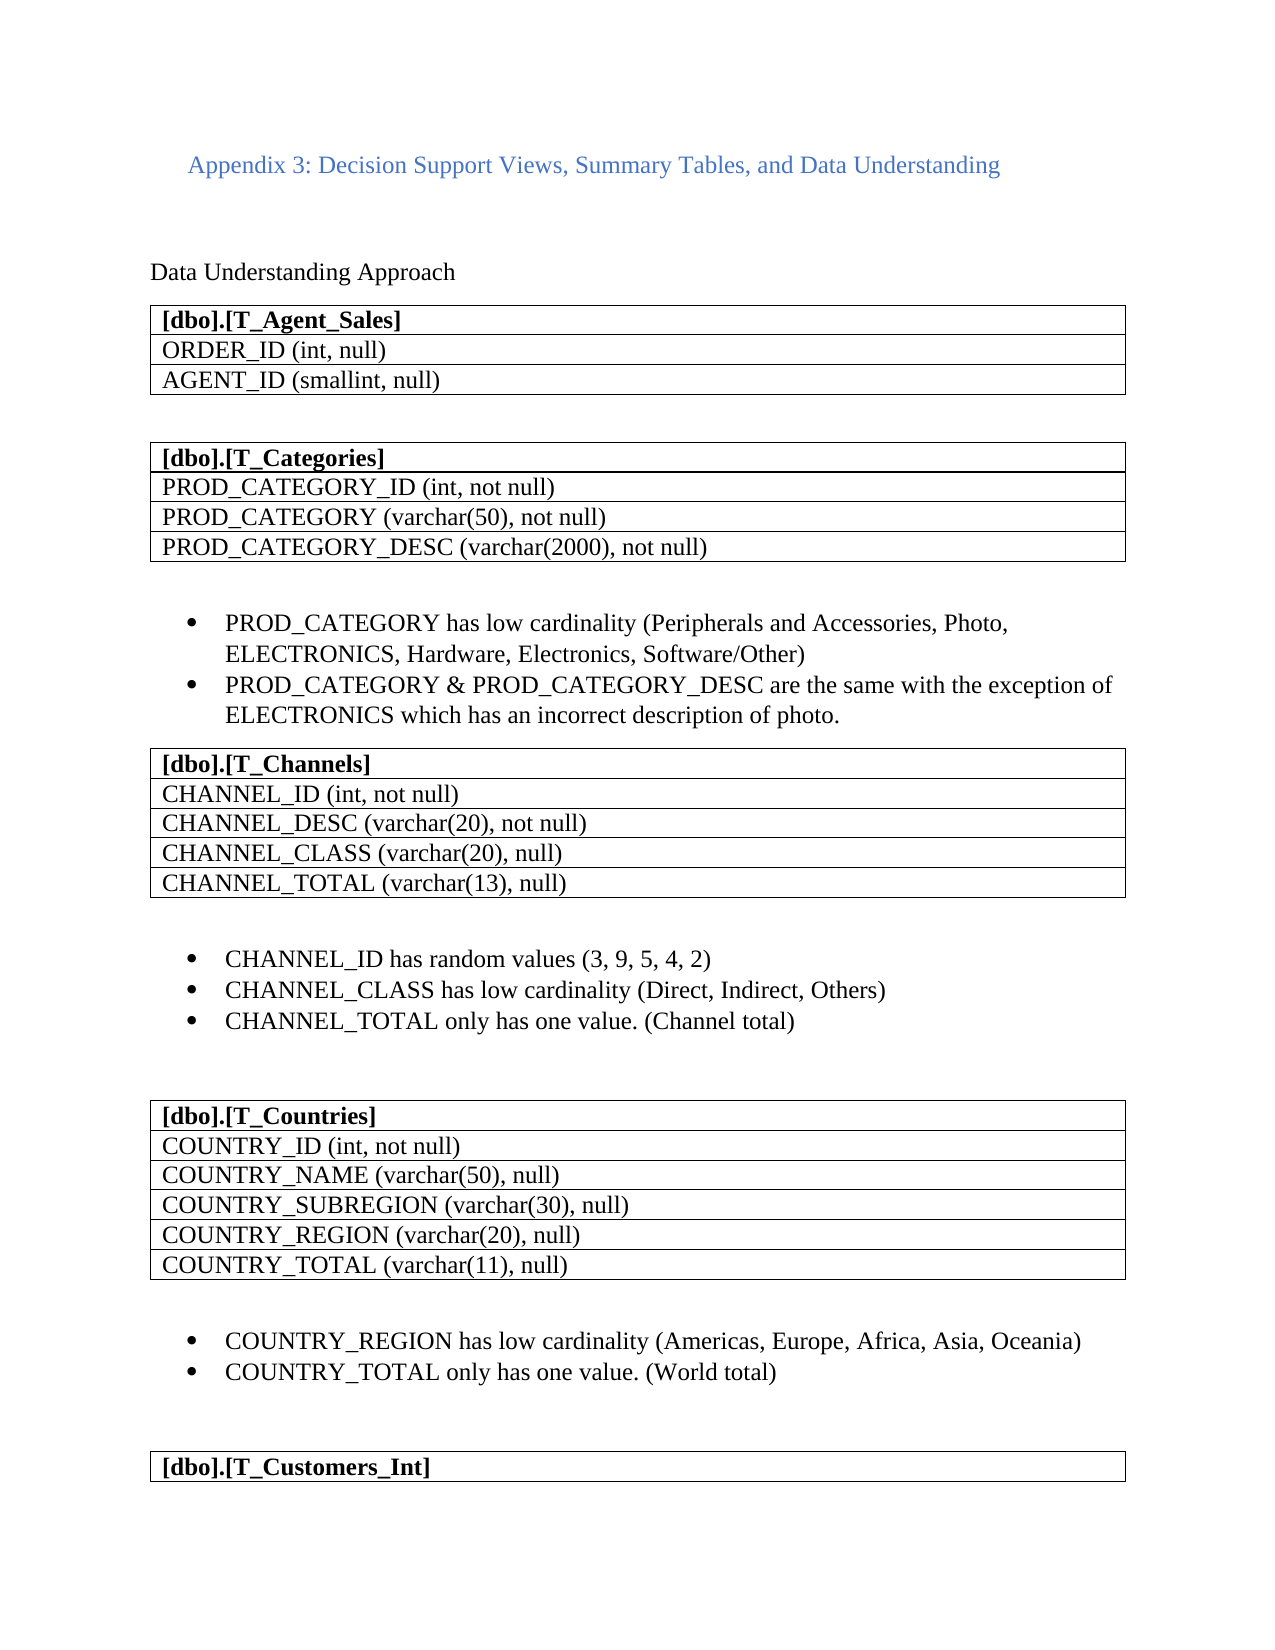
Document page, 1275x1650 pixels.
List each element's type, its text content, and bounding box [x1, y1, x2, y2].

list PROD_CATEGORY has low cardinality (Peripherals and Accessories, Photo, ELECTRONICS, Hardware, Electronics, Software/Other) [187, 608, 1125, 668]
list COUNTRY_REGION has low cardinality (Americas, Europe, Africa, Asia, Oceania) [187, 1326, 1125, 1355]
table_cell ORDER_ID (int, null) [151, 335, 1125, 364]
table_header [dbo].[T_Customers_Int] [151, 1452, 1125, 1481]
table_header [dbo].[T_Agent_Sales] [151, 306, 1125, 334]
table_header [dbo].[T_Countries] [151, 1101, 1125, 1130]
table_cell CHANNEL_TOTAL (varchar(13), null) [151, 868, 1125, 897]
table_cell CHANNEL_ID (int, not null) [151, 779, 1125, 807]
table_cell AGENT_ID (smallint, null) [151, 365, 1125, 394]
list COUNTRY_TOTAL only has one value. (World total) [187, 1357, 1125, 1386]
table_cell COUNTRY_TOTAL (varchar(11), null) [151, 1250, 1125, 1279]
list CHANNEL_CLASS has low cardinality (Direct, Indirect, Others) [187, 975, 1125, 1004]
list CHANNEL_TOTAL only has one value. (Channel total) [187, 1006, 1125, 1035]
table_cell CHANNEL_CLASS (varchar(20), null) [151, 838, 1125, 867]
table_cell CHANNEL_DESC (varchar(20), not null) [151, 809, 1125, 837]
text Data Understanding Approach [150, 257, 1125, 286]
list CHANNEL_ID has random values (3, 9, 5, 4, 2) [187, 944, 1125, 973]
table_cell PROD_CATEGORY_DESC (varchar(2000), not null) [151, 532, 1125, 561]
table_cell COUNTRY_NAME (varchar(50), null) [151, 1161, 1125, 1189]
table_header [dbo].[T_Categories] [151, 443, 1125, 471]
list PROD_CATEGORY & PROD_CATEGORY_DESC are the same with the exception of ELECTRONICS which has an incorrect description of photo. [187, 670, 1125, 729]
table_cell COUNTRY_SUBREGION (varchar(30), null) [151, 1190, 1125, 1219]
text Appendix 3: Decision Support Views, Summary Tables, and Data Understanding [187, 150, 1125, 179]
table_header [dbo].[T_Channels] [151, 749, 1125, 778]
table_cell PROD_CATEGORY_ID (int, not null) [151, 473, 1125, 501]
table_cell PROD_CATEGORY (varchar(50), not null) [151, 502, 1125, 531]
table_cell COUNTRY_REGION (varchar(20), null) [151, 1220, 1125, 1249]
table_cell COUNTRY_ID (int, not null) [151, 1131, 1125, 1159]
